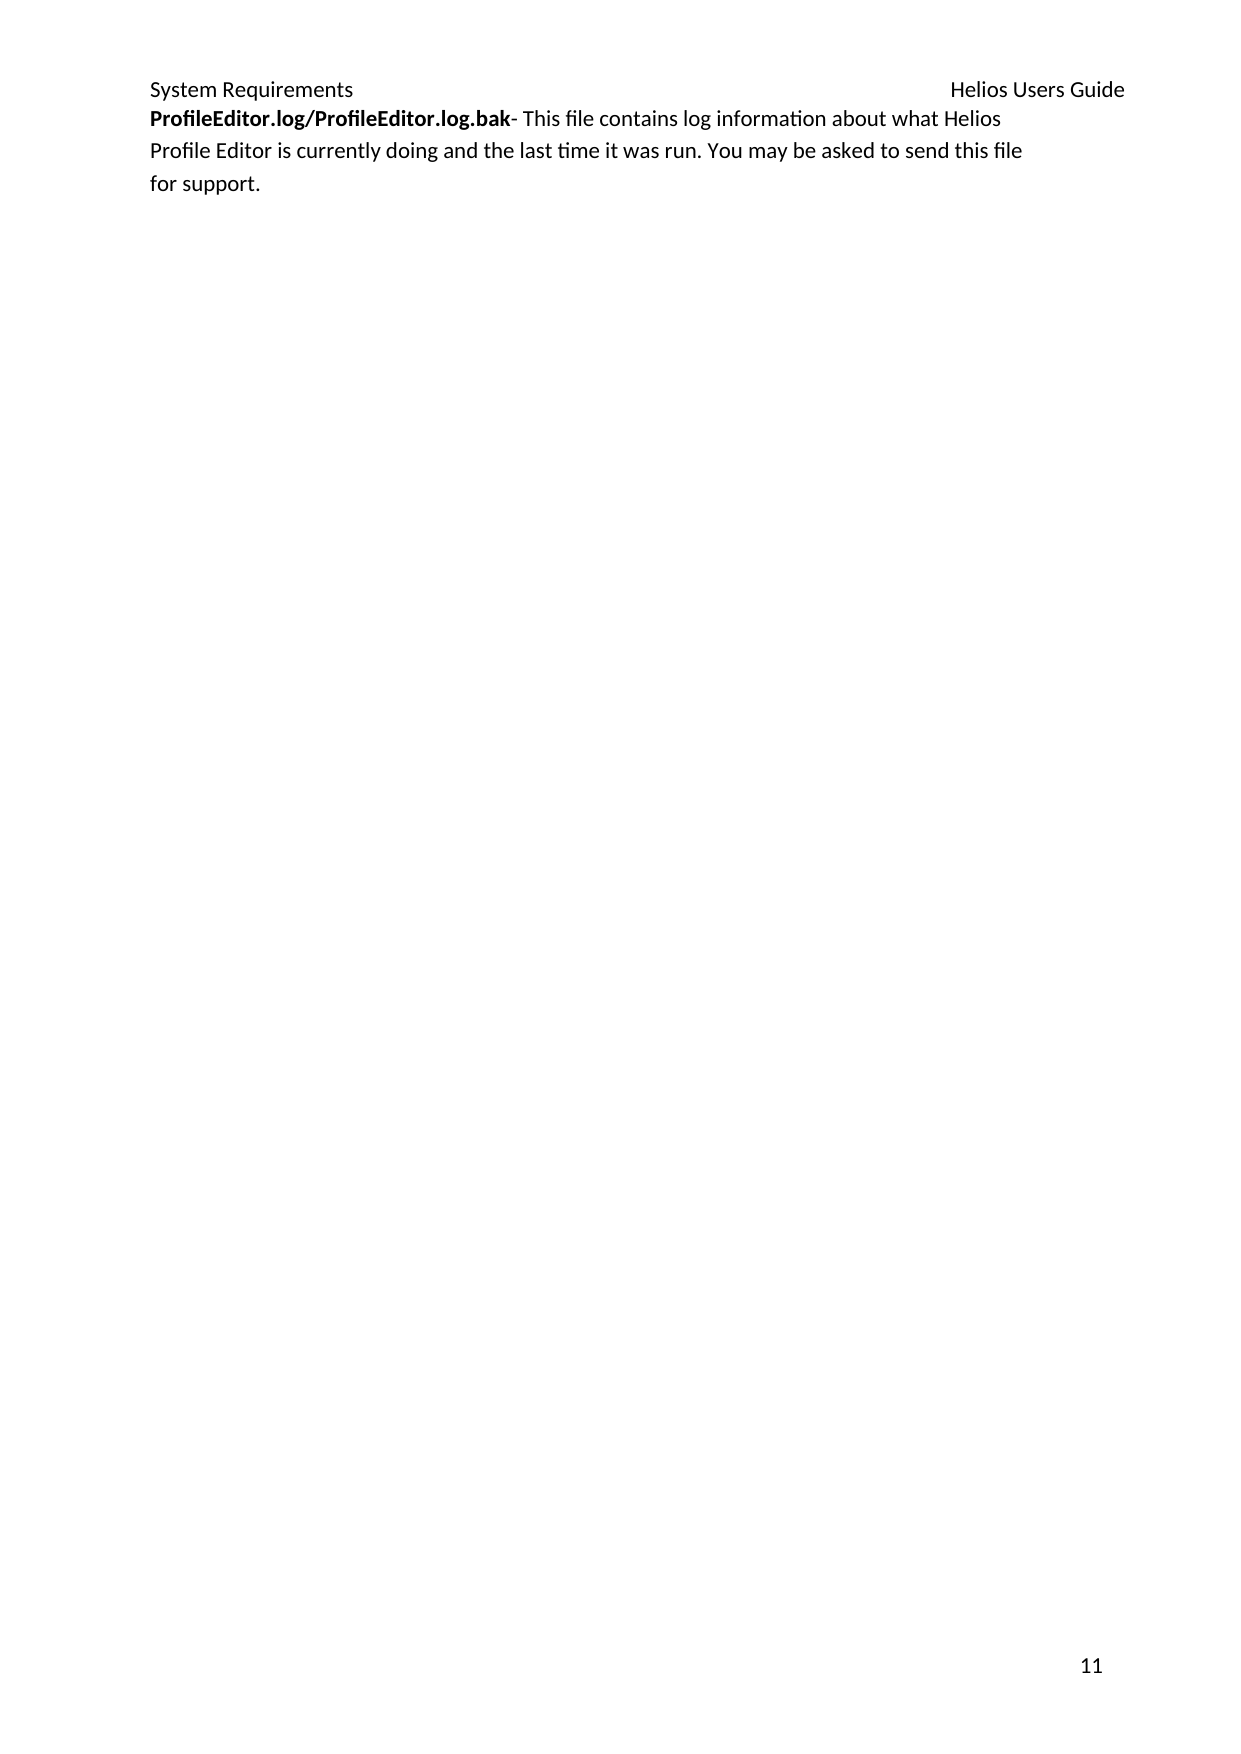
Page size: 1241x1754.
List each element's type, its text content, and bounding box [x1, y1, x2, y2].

text ProfileEditor.log/ProfileEditor.log.bak- This file contains log information about what Helios Profile Editor is currently doing and the last time it was run. You may be asked to send this file for support. [150, 104, 1042, 197]
